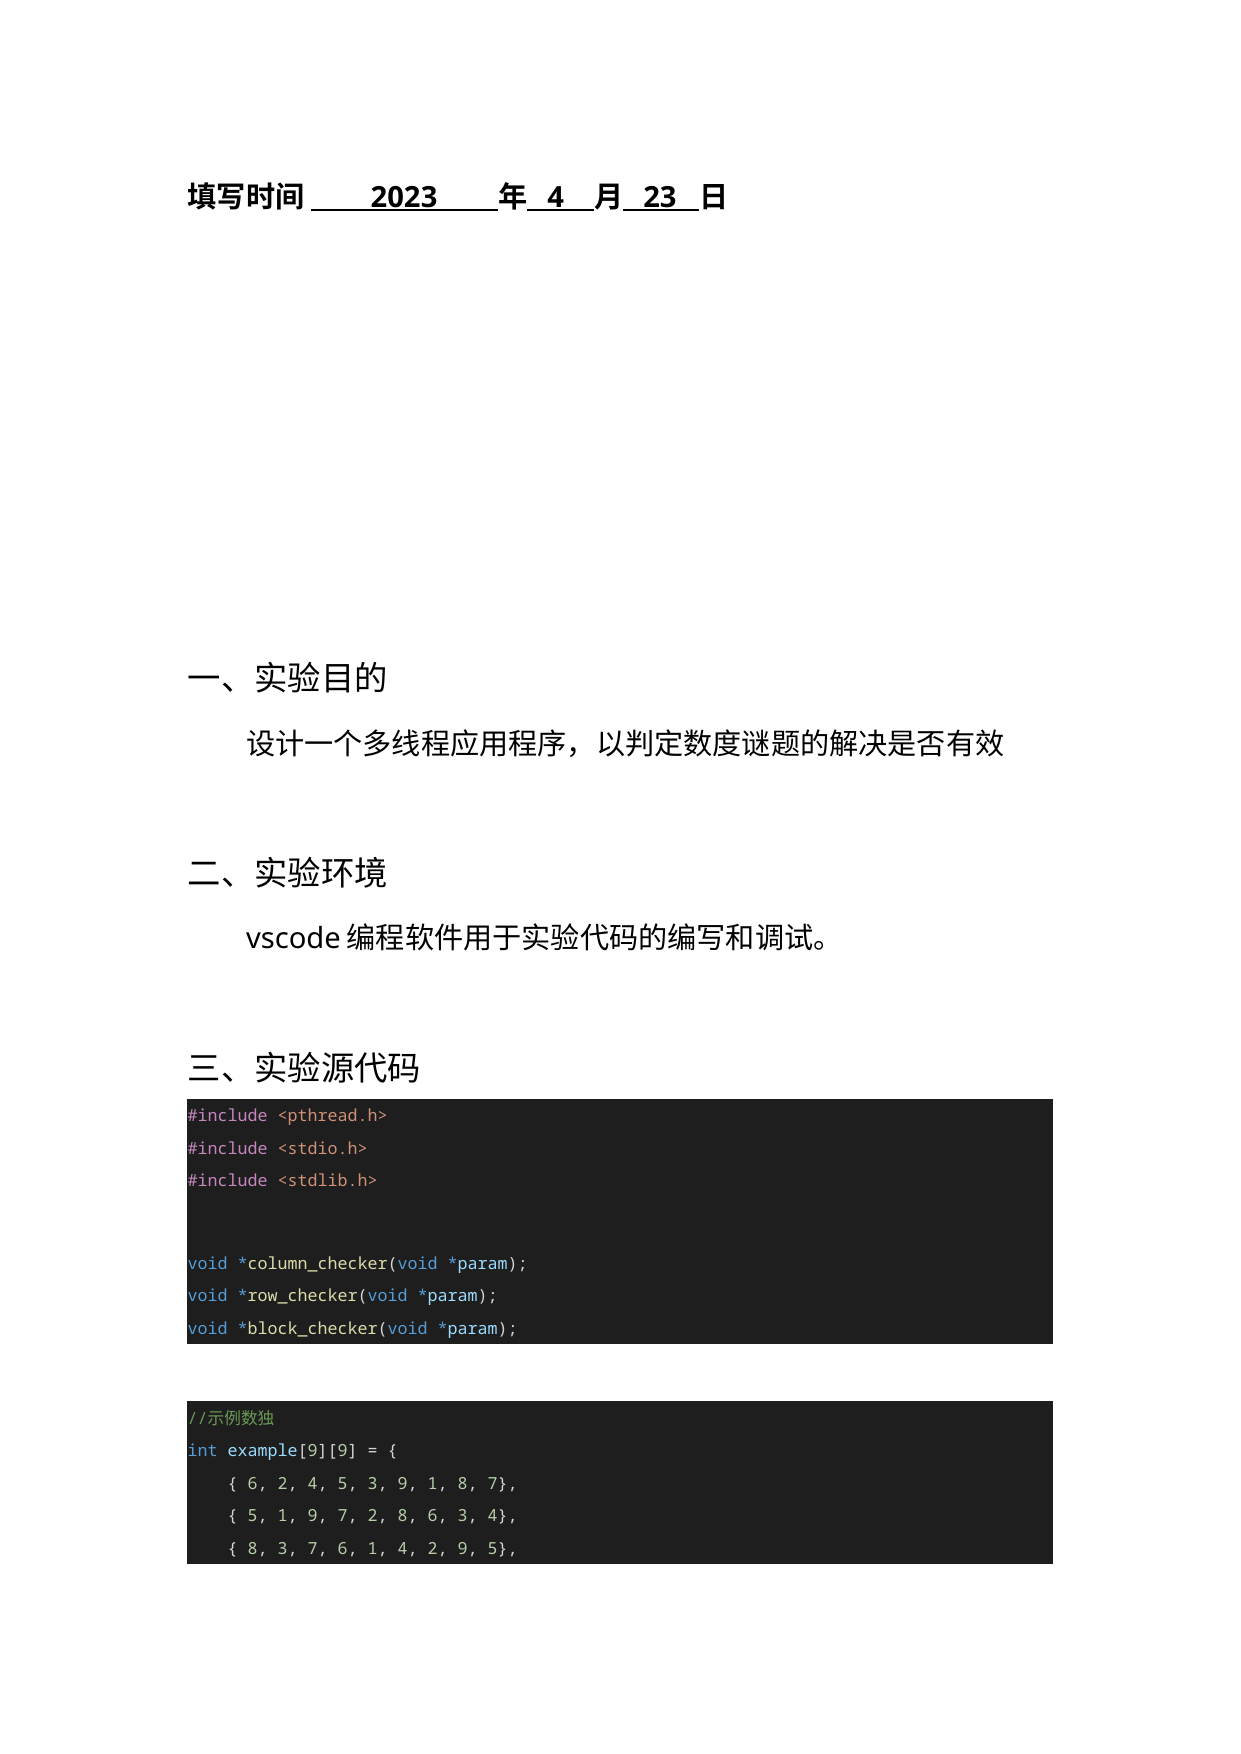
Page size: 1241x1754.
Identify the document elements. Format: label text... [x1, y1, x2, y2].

text vscode编程软件用于实验代码的编写和调试。 [187, 904, 1053, 969]
text { 5, 1, 9, 7, 2, 8, 6, 3, 4}, [187, 1499, 1053, 1531]
text int example[9][9] = { [187, 1434, 1053, 1466]
text #include <stdlib.h> [187, 1164, 1053, 1196]
text { 8, 3, 7, 6, 1, 4, 2, 9, 5}, [187, 1531, 1053, 1564]
text void *block_checker(void *param); [187, 1311, 1053, 1344]
text 三、实验源代码 [187, 1034, 1053, 1099]
text #include <pthread.h> [187, 1099, 1053, 1131]
text 二、实验环境 [187, 839, 1053, 904]
text { 6, 2, 4, 5, 3, 9, 1, 8, 7}, [187, 1466, 1053, 1499]
text void *row_checker(void *param); [187, 1279, 1053, 1311]
text void *column_checker(void *param); [187, 1246, 1053, 1279]
text //示例数独 [187, 1401, 1053, 1434]
text 填写时间 2023 年 4 月 23 日 [187, 162, 1053, 227]
text 设计一个多线程应用程序，以判定数度谜题的解决是否有效 [187, 709, 1053, 774]
text 一、实验目的 [187, 644, 1053, 709]
text #include <stdio.h> [187, 1131, 1053, 1164]
